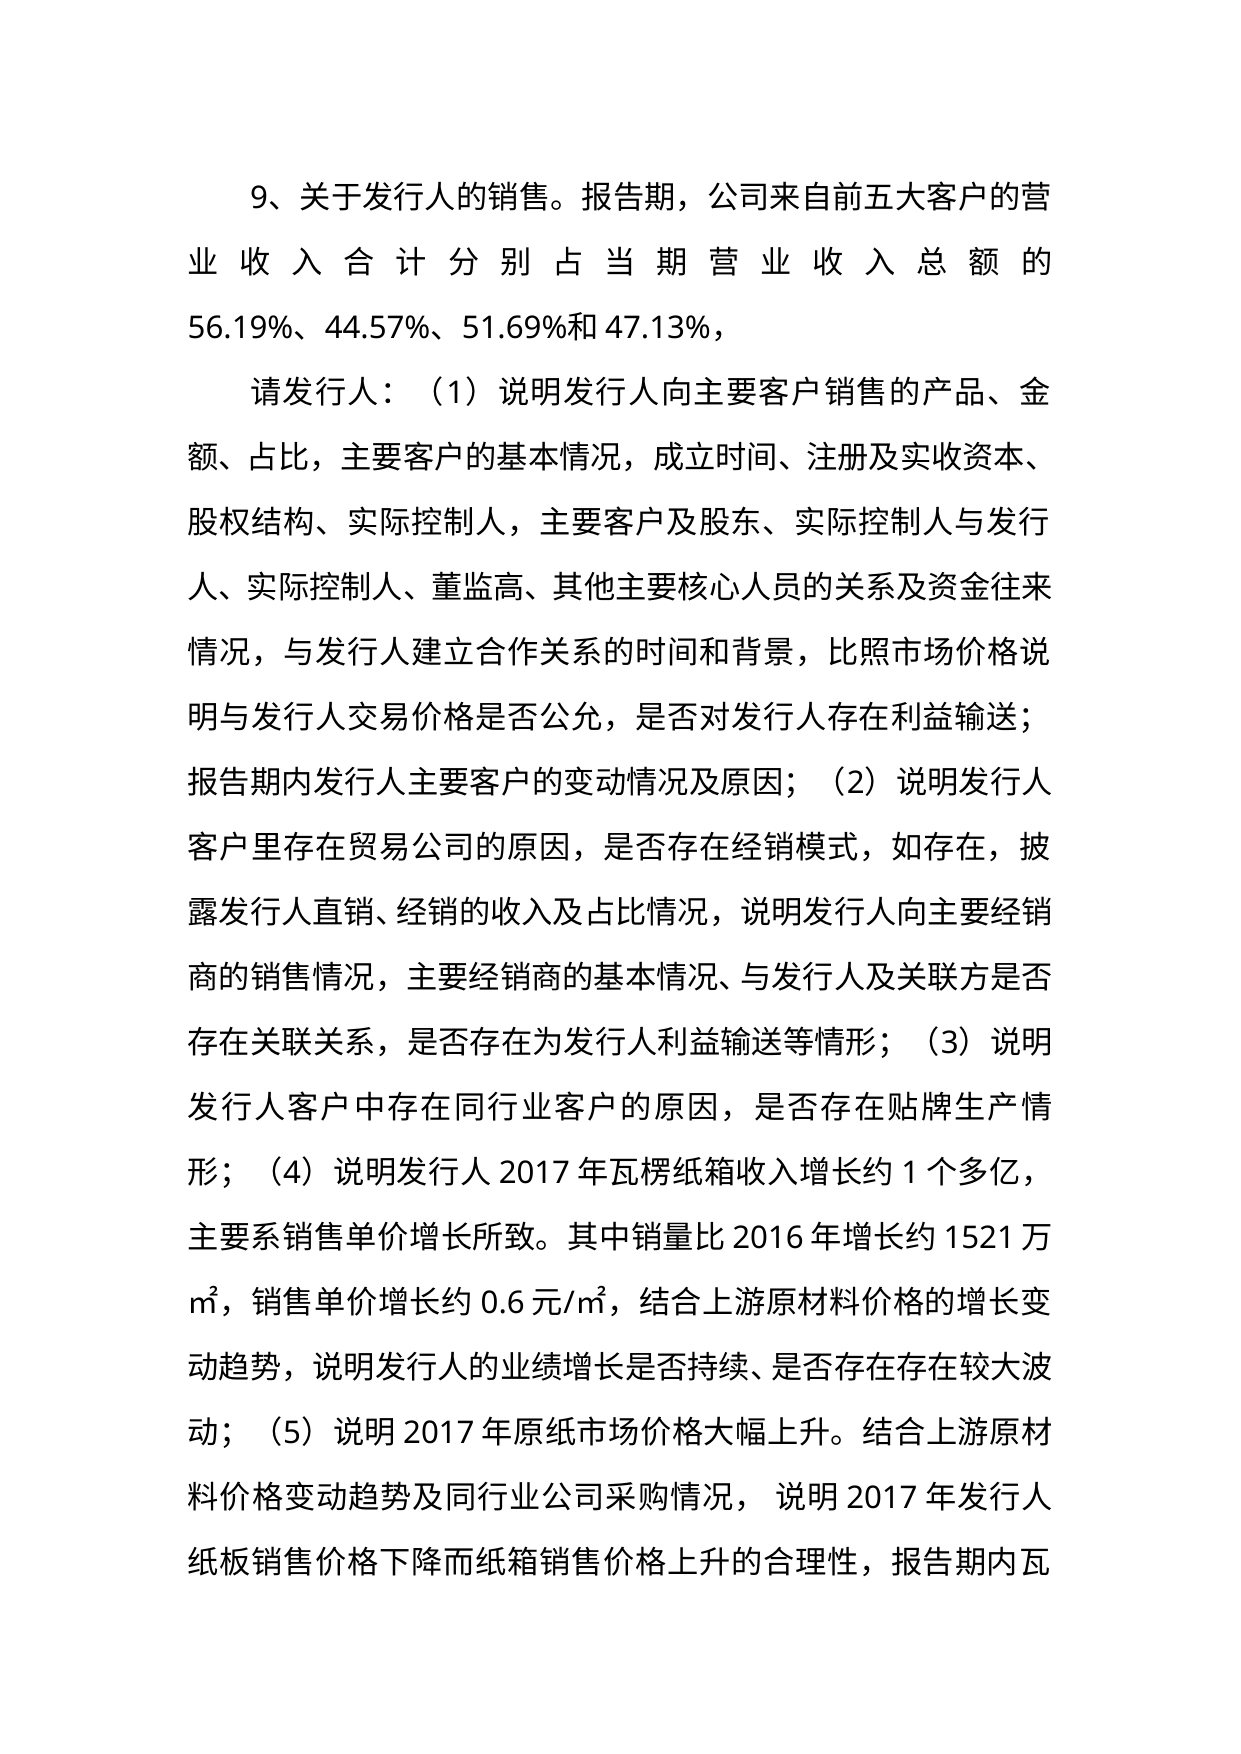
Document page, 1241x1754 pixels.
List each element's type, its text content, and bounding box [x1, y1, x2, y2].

text 9、关于发行人的销售。报告期，公司来自前五大客户的营业收入合计分别占当期营业收入总额的56.19%、44.57%、51.69%和47.13%， [187, 357, 1053, 552]
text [187, 162, 1053, 357]
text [187, 552, 1053, 1592]
